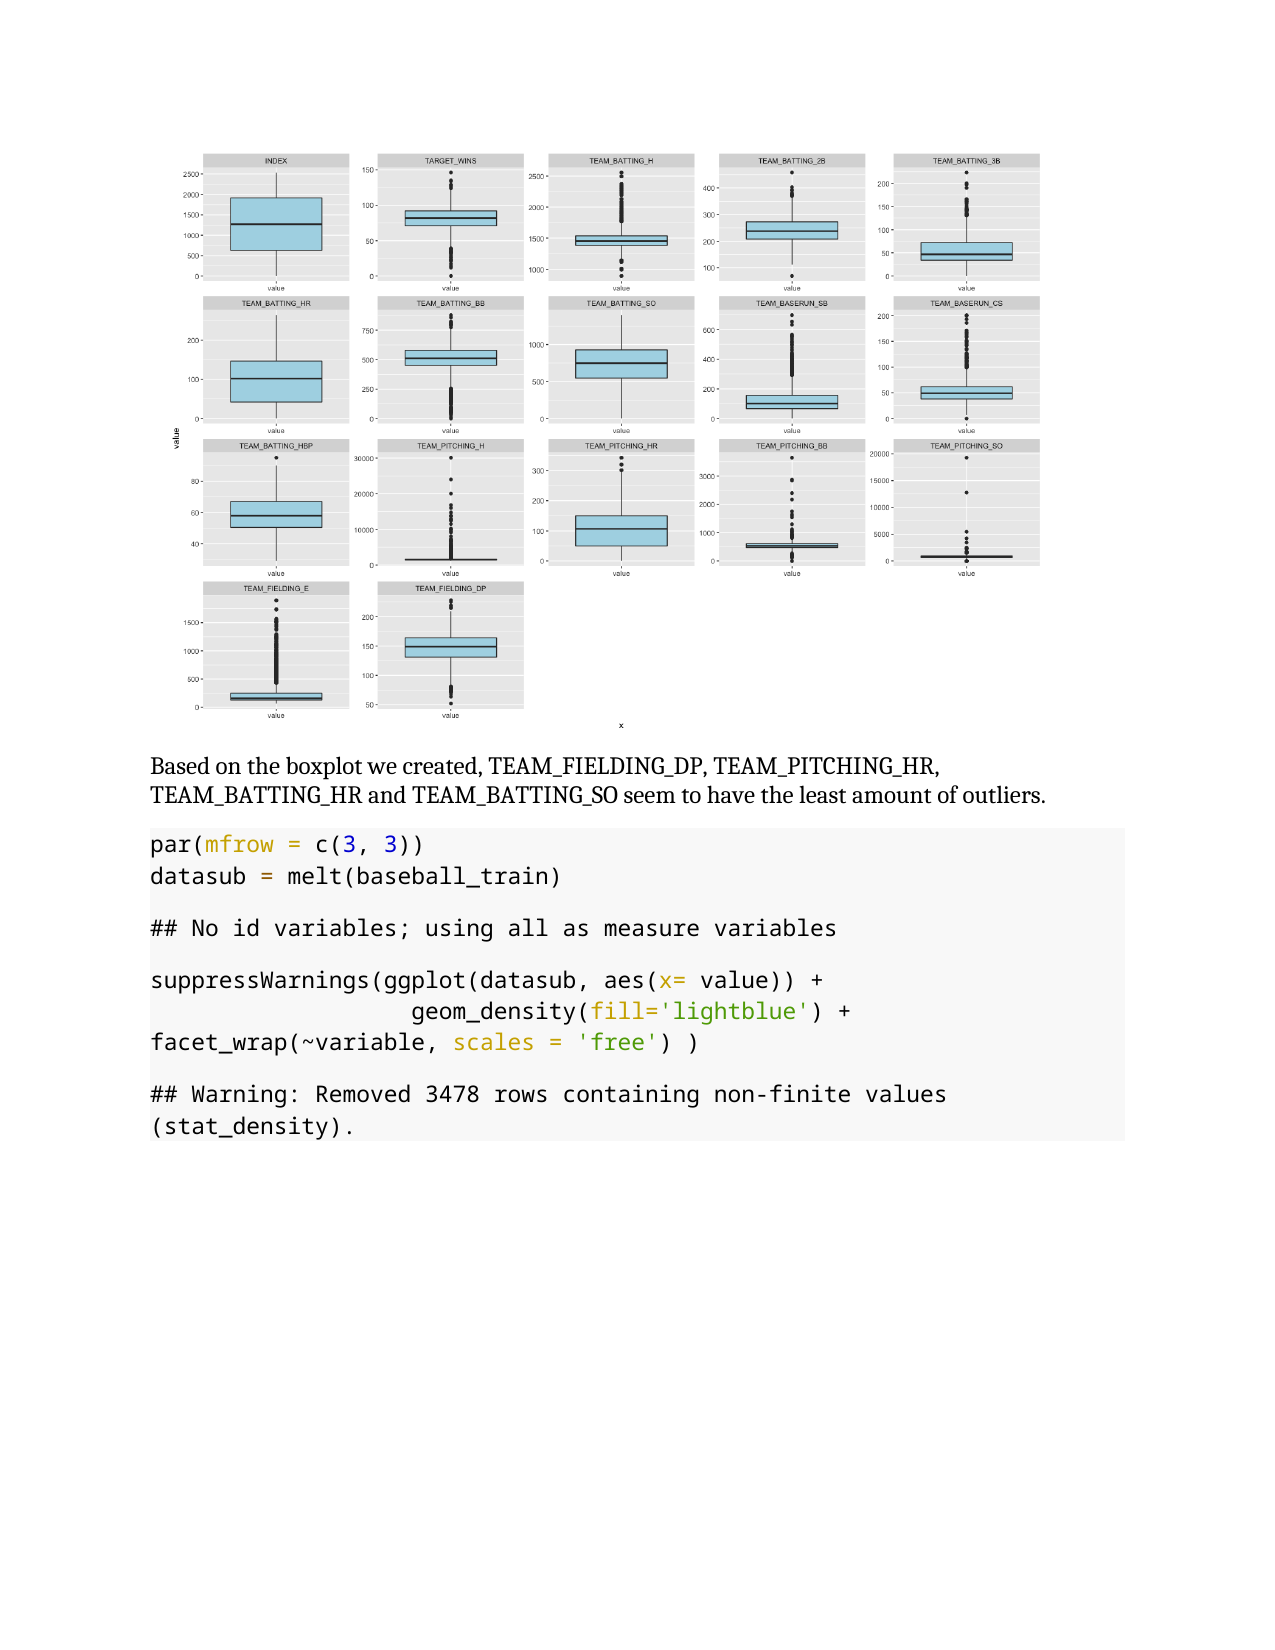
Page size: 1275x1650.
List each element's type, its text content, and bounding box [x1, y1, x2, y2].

text ## Warning: Removed 3478 rows containing non-finite values (stat_density). [150, 1078, 1125, 1141]
picture [168, 150, 1044, 734]
text Based on the boxplot we created, TEAM_FIELDING_DP, TEAM_PITCHING_HR, TEAM_BATTING_HR and TEAM_BATTING_SO seem to have the least amount of outliers. [150, 752, 1125, 809]
text ## No id variables; using all as measure variables [150, 912, 1125, 943]
text suppressWarnings(ggplot(datasub, aes(x= value)) + geom_density(fill='lightblue') + facet_wrap(~variable, scales = 'free') ) [700, 964, 1125, 1057]
text par(mfrow = c(3, 3)) datasub = melt(baseball_train) [150, 828, 1125, 891]
